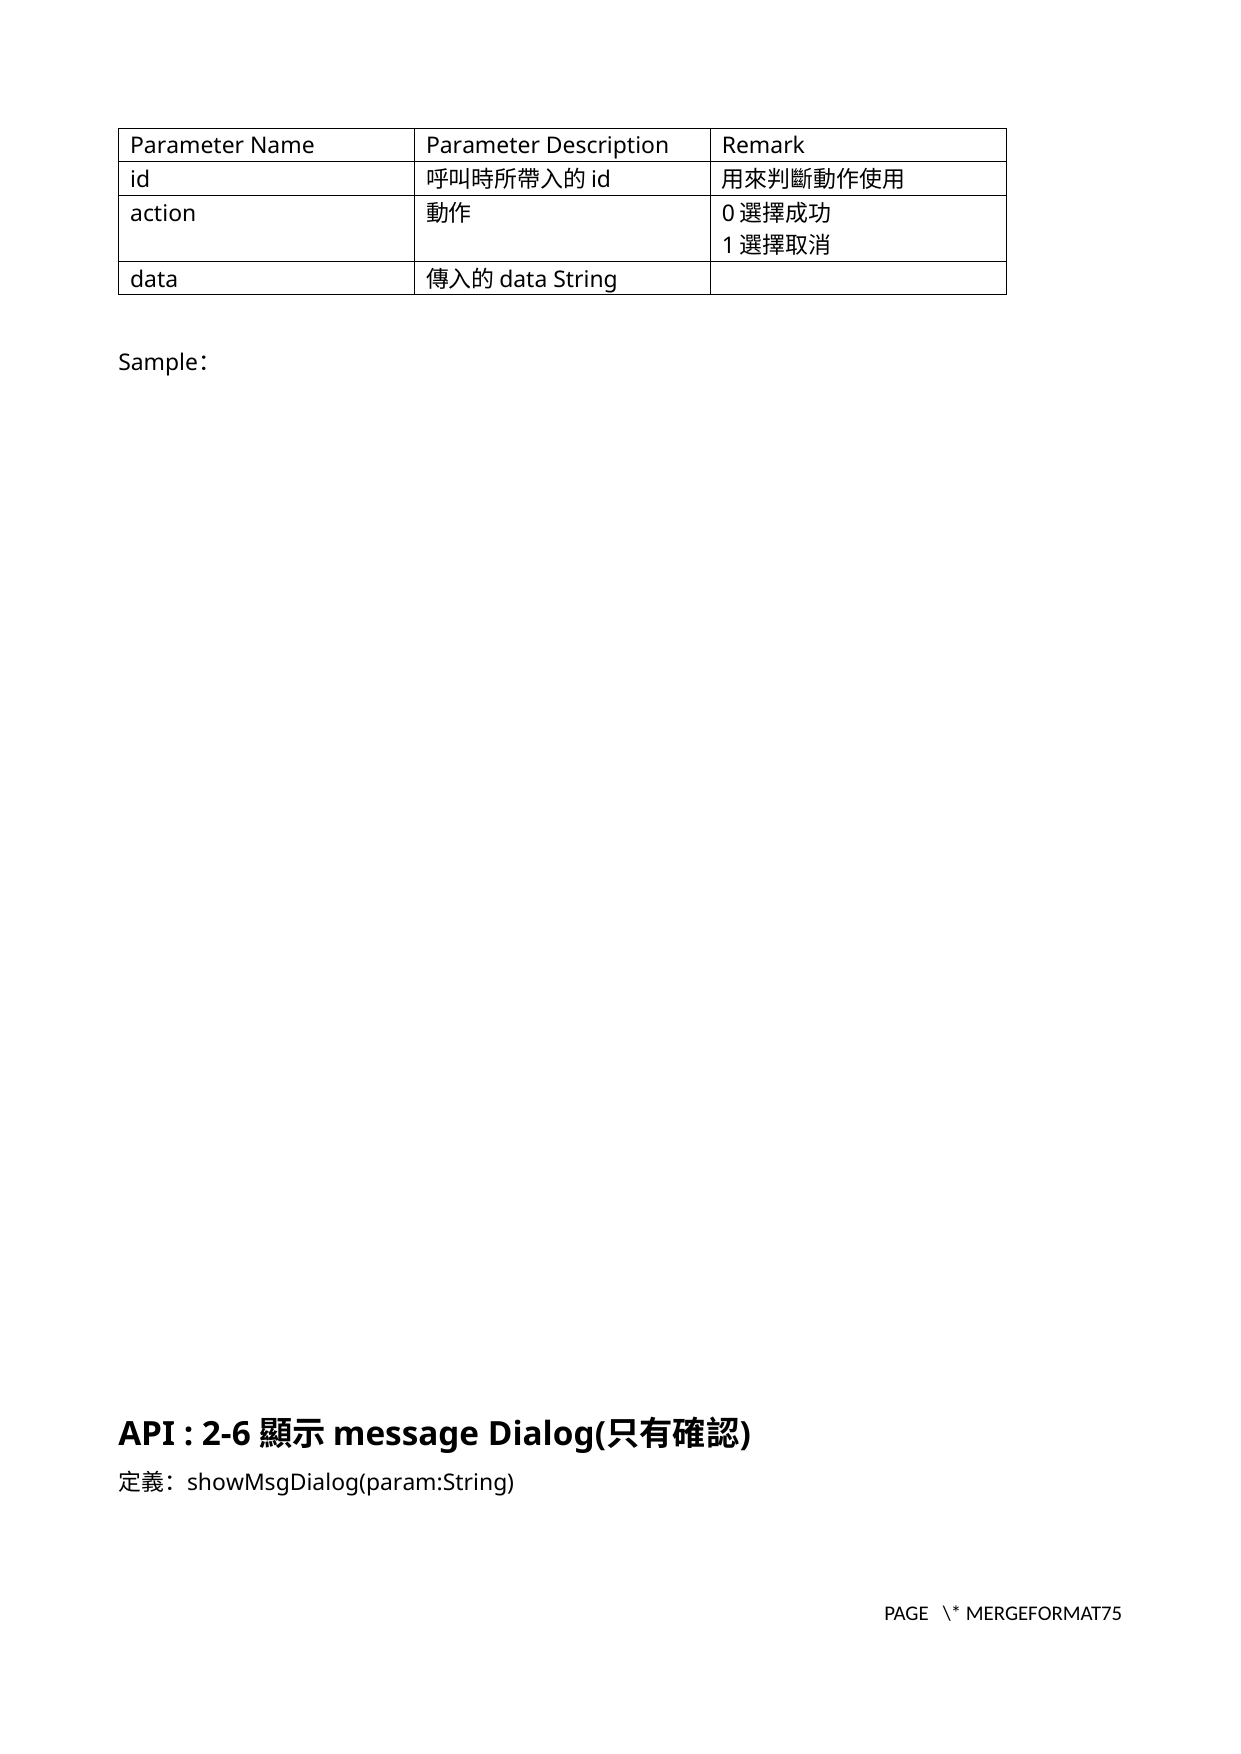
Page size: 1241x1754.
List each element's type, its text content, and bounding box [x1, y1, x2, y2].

table_cell id [119, 162, 414, 195]
table_header Parameter Name [119, 129, 414, 161]
subtitle API : 2-6 顯示message Dialog(只有確認) [118, 1400, 1122, 1465]
table_cell data [119, 262, 414, 294]
table_header Remark [711, 129, 1006, 161]
table_header Parameter Description [415, 129, 710, 161]
table_cell 0選擇成功 1選擇取消 [711, 196, 1006, 261]
text Sample： [118, 328, 1122, 393]
table_cell 用來判斷動作使用 [711, 162, 1006, 195]
table_cell 動作 [415, 196, 710, 261]
text 定義：showMsgDialog(param:String) [118, 1465, 1122, 1498]
table_cell 傳入的data String [415, 262, 710, 294]
table_cell [711, 262, 1006, 294]
table_cell 呼叫時所帶入的id [415, 162, 710, 195]
table_cell action [119, 196, 414, 261]
